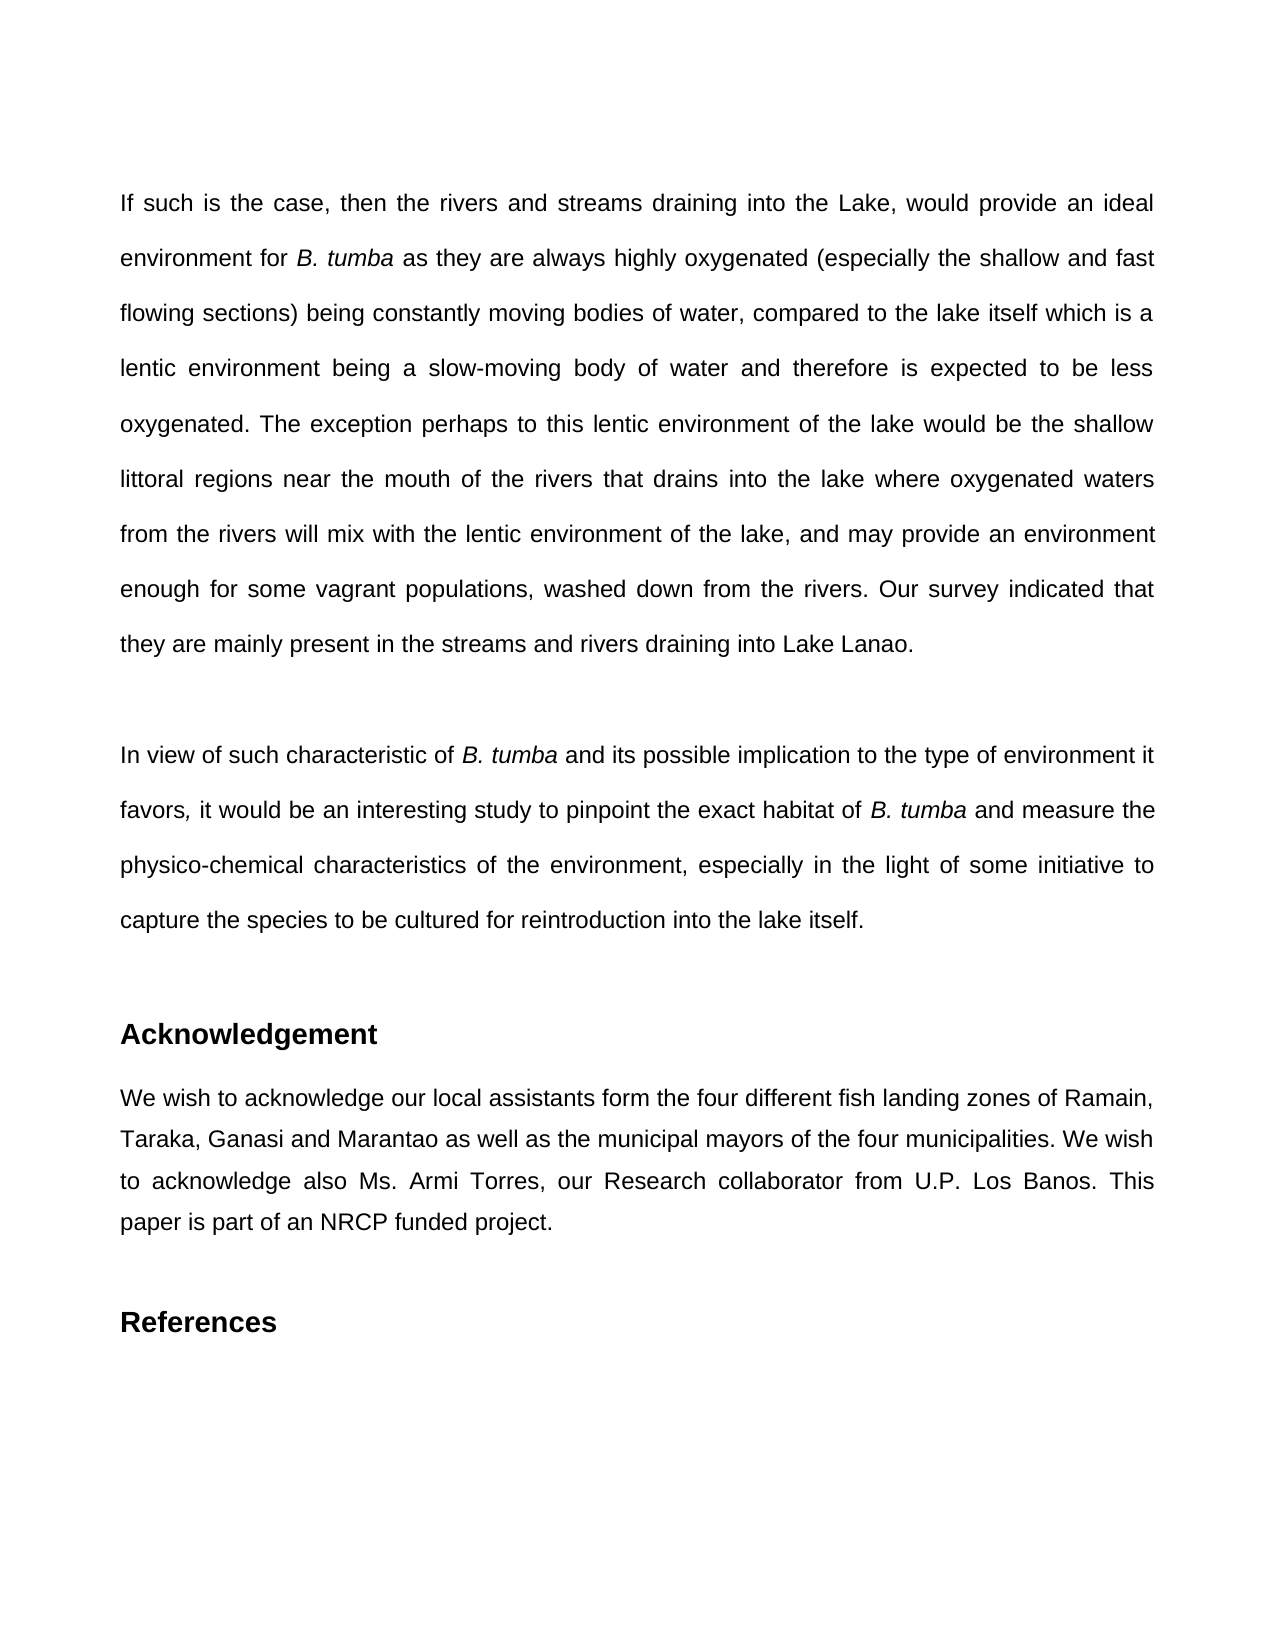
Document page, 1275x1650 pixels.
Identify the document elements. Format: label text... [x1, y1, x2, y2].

subtitle Acknowledgement [120, 1017, 1167, 1050]
subtitle References [120, 1304, 1167, 1338]
text We wish to acknowledge our local assistants form the four different fish landing zones of Ramain, Taraka, Ganasi and Marantao as well as the municipal mayors of the four municipalities. We wish to acknowledge also Ms. Armi Torres, our Research collaborator from U.P. Los Banos. This paper is part of an NRCP funded project. [120, 1084, 1156, 1236]
text If such is the case, then the rivers and streams draining into the Lake, would provide an ideal environment for B. tumba as they are always highly oxygenated (especially the shallow and fast flowing sections) being constantly moving bodies of water, compared to the lake itself which is a lentic environment being a slow-moving body of water and therefore is expected to be less oxygenated. The exception perhaps to this lentic environment of the lake would be the shallow littoral regions near the mouth of the rivers that drains into the lake where oxygenated waters from the rivers will mix with the lentic environment of the lake, and may provide an environment enough for some vagrant populations, washed down from the rivers. Our survey indicated that they are mainly present in the streams and rivers draining into Lake Lanao. [120, 189, 1156, 658]
text In view of such characteristic of B. tumba and its possible implication to the type of environment it favors, it would be an interesting study to pinpoint the exact habitat of B. tumba and measure the physico-chemical characteristics of the environment, especially in the light of some initiative to capture the species to be cultured for reintroduction into the lake itself. [120, 741, 1156, 934]
